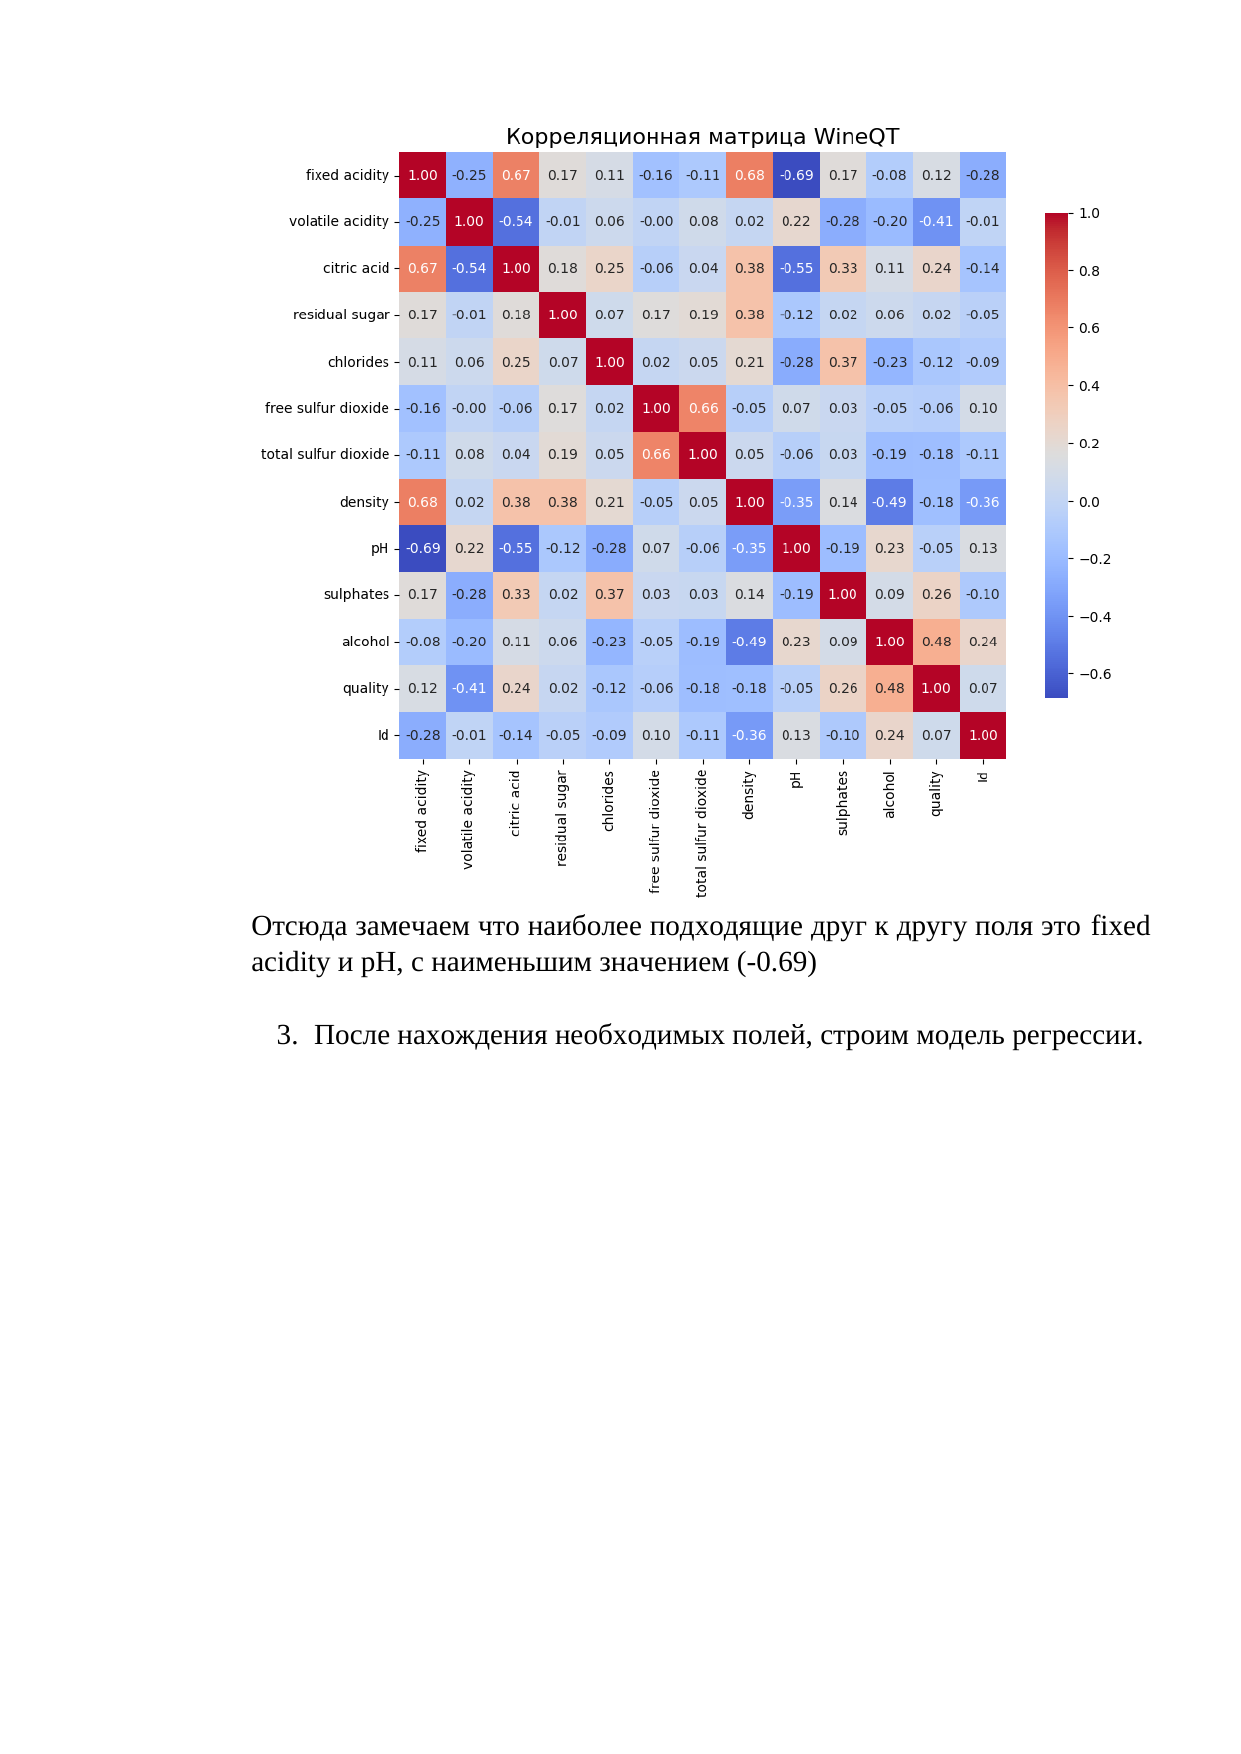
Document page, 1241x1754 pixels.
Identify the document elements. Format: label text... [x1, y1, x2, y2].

list Отсюда замечаем что наиболее подходящие друг к другу поля это fixed acidity и pH, с наименьшим значением (-0.69) [251, 908, 1150, 978]
picture [251, 118, 1120, 906]
list После нахождения необходимых полей, строим модель регрессии. [276, 1017, 1150, 1050]
